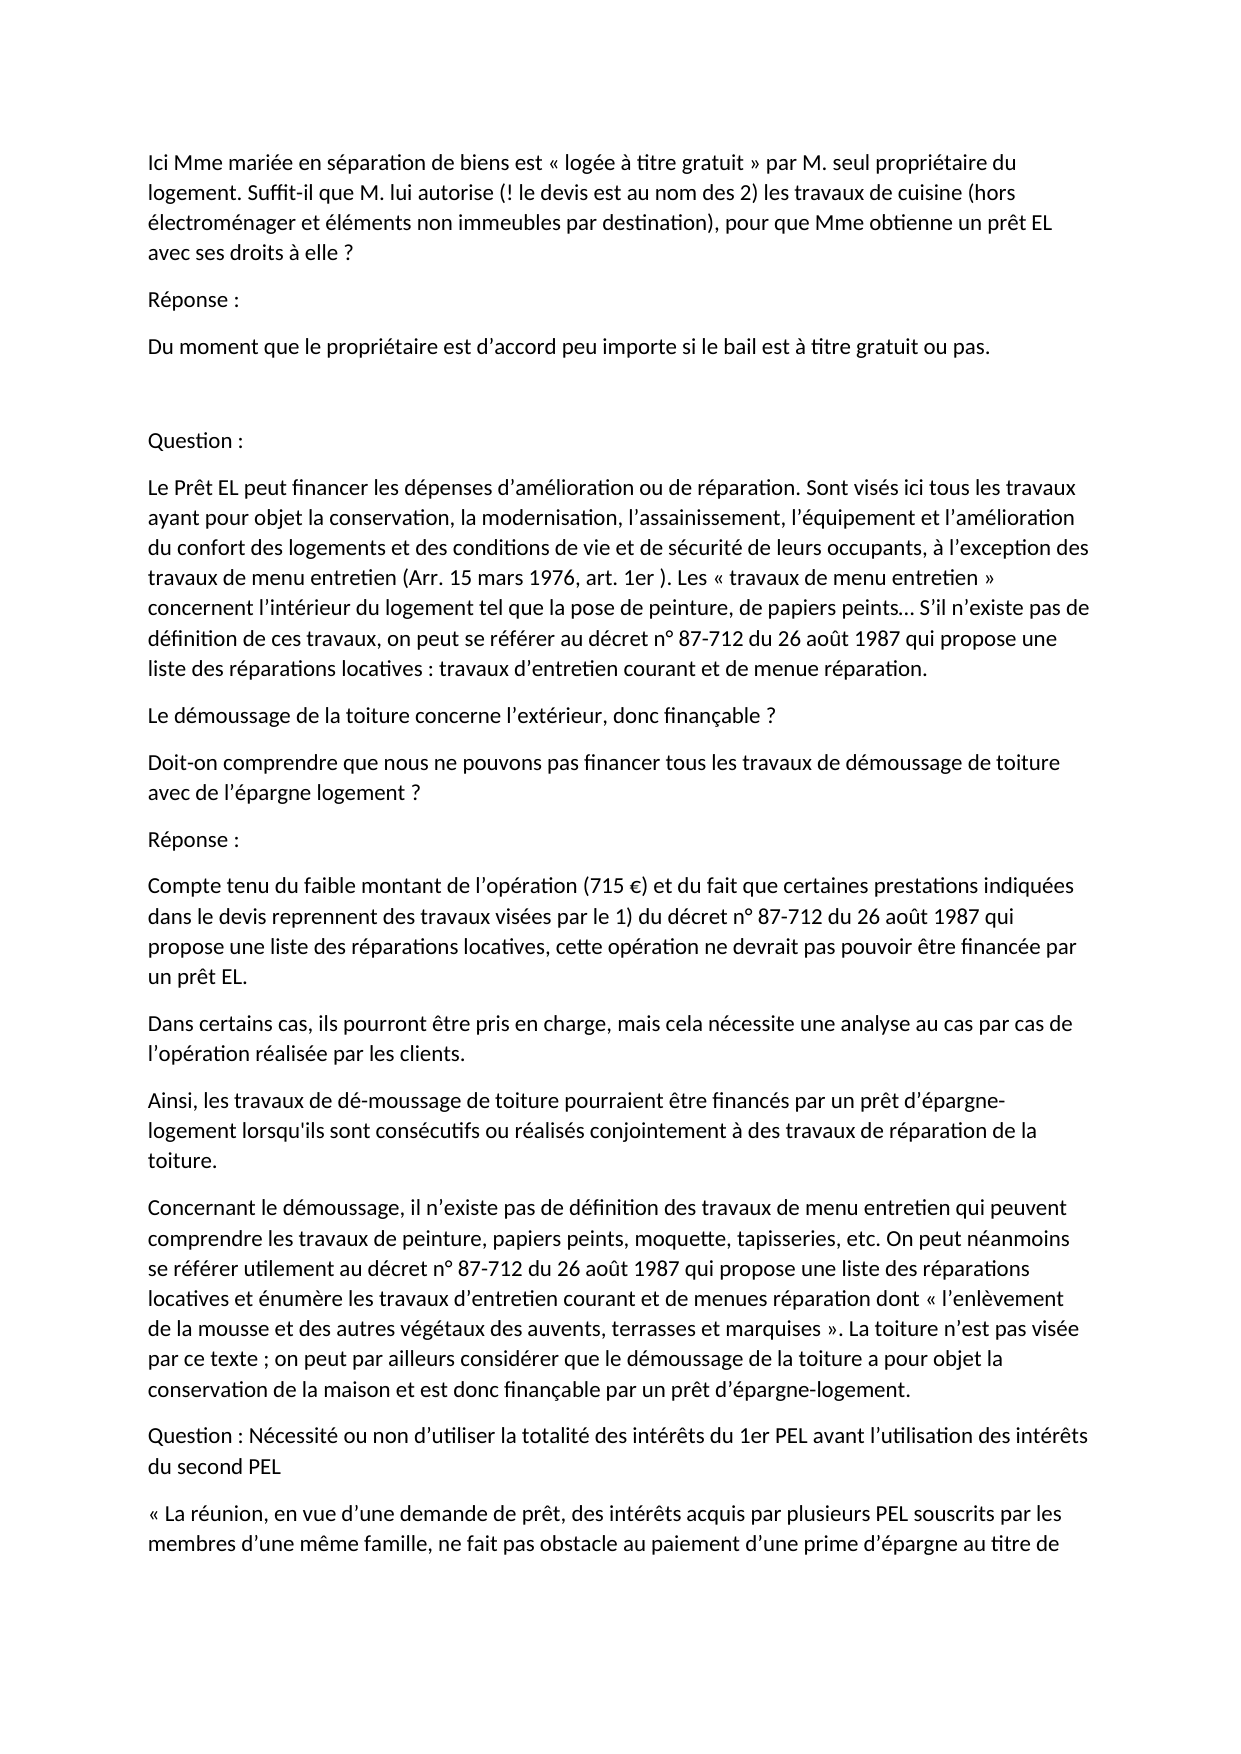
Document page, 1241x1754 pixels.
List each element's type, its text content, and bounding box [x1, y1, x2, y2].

text Du moment que le propriétaire est d’accord peu importe si le bail est à titre gratuit ou pas. [148, 332, 1093, 360]
text Le démoussage de la toiture concerne l’extérieur, donc finançable ? [148, 701, 1093, 729]
text Ainsi, les travaux de dé-moussage de toiture pourraient être financés par un prêt d’épargne-logement lorsqu'ils sont consécutifs ou réalisés conjointement à des travaux de réparation de la toiture. [148, 1086, 1093, 1174]
text Question : [148, 426, 1093, 454]
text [148, 1499, 1093, 1557]
text Doit-on comprendre que nous ne pouvons pas financer tous les travaux de démoussage de toiture avec de l’épargne logement ? [148, 748, 1093, 806]
text Réponse : [148, 285, 1093, 313]
text Compte tenu du faible montant de l’opération (715 €) et du fait que certaines prestations indiquées dans le devis reprennent des travaux visées par le 1) du décret n° 87-712 du 26 août 1987 qui propose une liste des réparations locatives, cette opération ne devrait pas pouvoir être financée par un prêt EL. [148, 872, 1093, 990]
text Réponse : [148, 825, 1093, 853]
text Le Prêt EL peut financer les dépenses d’amélioration ou de réparation. Sont visés ici tous les travaux ayant pour objet la conservation, la modernisation, l’assainissement, l’équipement et l’amélioration du confort des logements et des conditions de vie et de sécurité de leurs occupants, à l’exception des travaux de menu entretien (Arr. 15 mars 1976, art. 1er ). Les « travaux de menu entretien » concernent l’intérieur du logement tel que la pose de peinture, de papiers peints… S’il n’existe pas de définition de ces travaux, on peut se référer au décret n° 87-712 du 26 août 1987 qui propose une liste des réparations locatives : travaux d’entretien courant et de menue réparation. [148, 473, 1093, 682]
text Dans certains cas, ils pourront être pris en charge, mais cela nécessite une analyse au cas par cas de l’opération réalisée par les clients. [148, 1009, 1093, 1067]
text Ici Mme mariée en séparation de biens est « logée à titre gratuit » par M. seul propriétaire du logement. Suffit-il que M. lui autorise (! le devis est au nom des 2) les travaux de cuisine (hors électroménager et éléments non immeubles par destination), pour que Mme obtienne un prêt EL avec ses droits à elle ? [148, 148, 1093, 266]
text Concernant le démoussage, il n’existe pas de définition des travaux de menu entretien qui peuvent comprendre les travaux de peinture, papiers peints, moquette, tapisseries, etc. On peut néanmoins se référer utilement au décret n° 87-712 du 26 août 1987 qui propose une liste des réparations locatives et énumère les travaux d’entretien courant et de menues réparation dont « l’enlèvement de la mousse et des autres végétaux des auvents, terrasses et marquises ». La toiture n’est pas visée par ce texte ; on peut par ailleurs considérer que le démoussage de la toiture a pour objet la conservation de la maison et est donc finançable par un prêt d’épargne-logement. [148, 1193, 1093, 1403]
text Question : Nécessité ou non d’utiliser la totalité des intérêts du 1er PEL avant l’utilisation des intérêts du second PEL [148, 1422, 1093, 1480]
